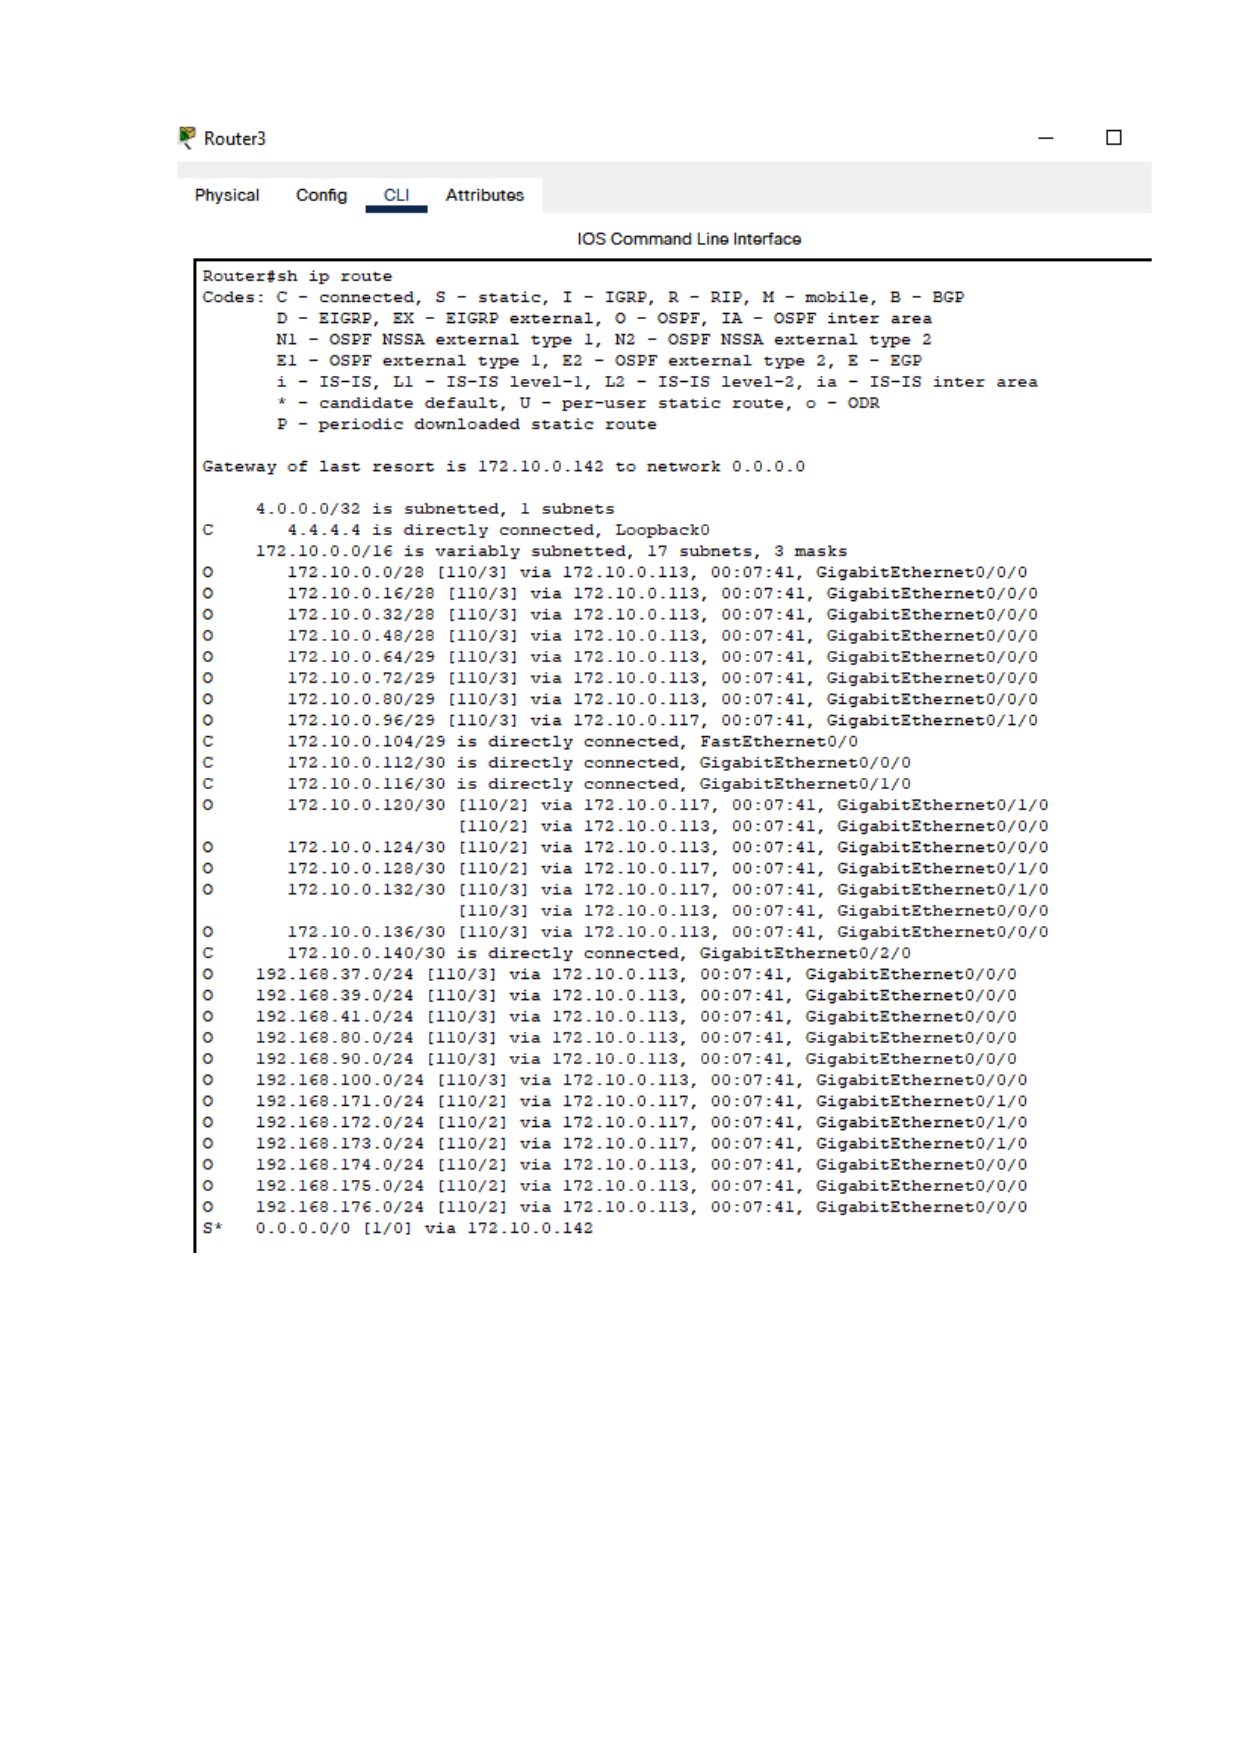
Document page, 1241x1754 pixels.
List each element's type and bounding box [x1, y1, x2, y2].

picture [177, 118, 1152, 1253]
